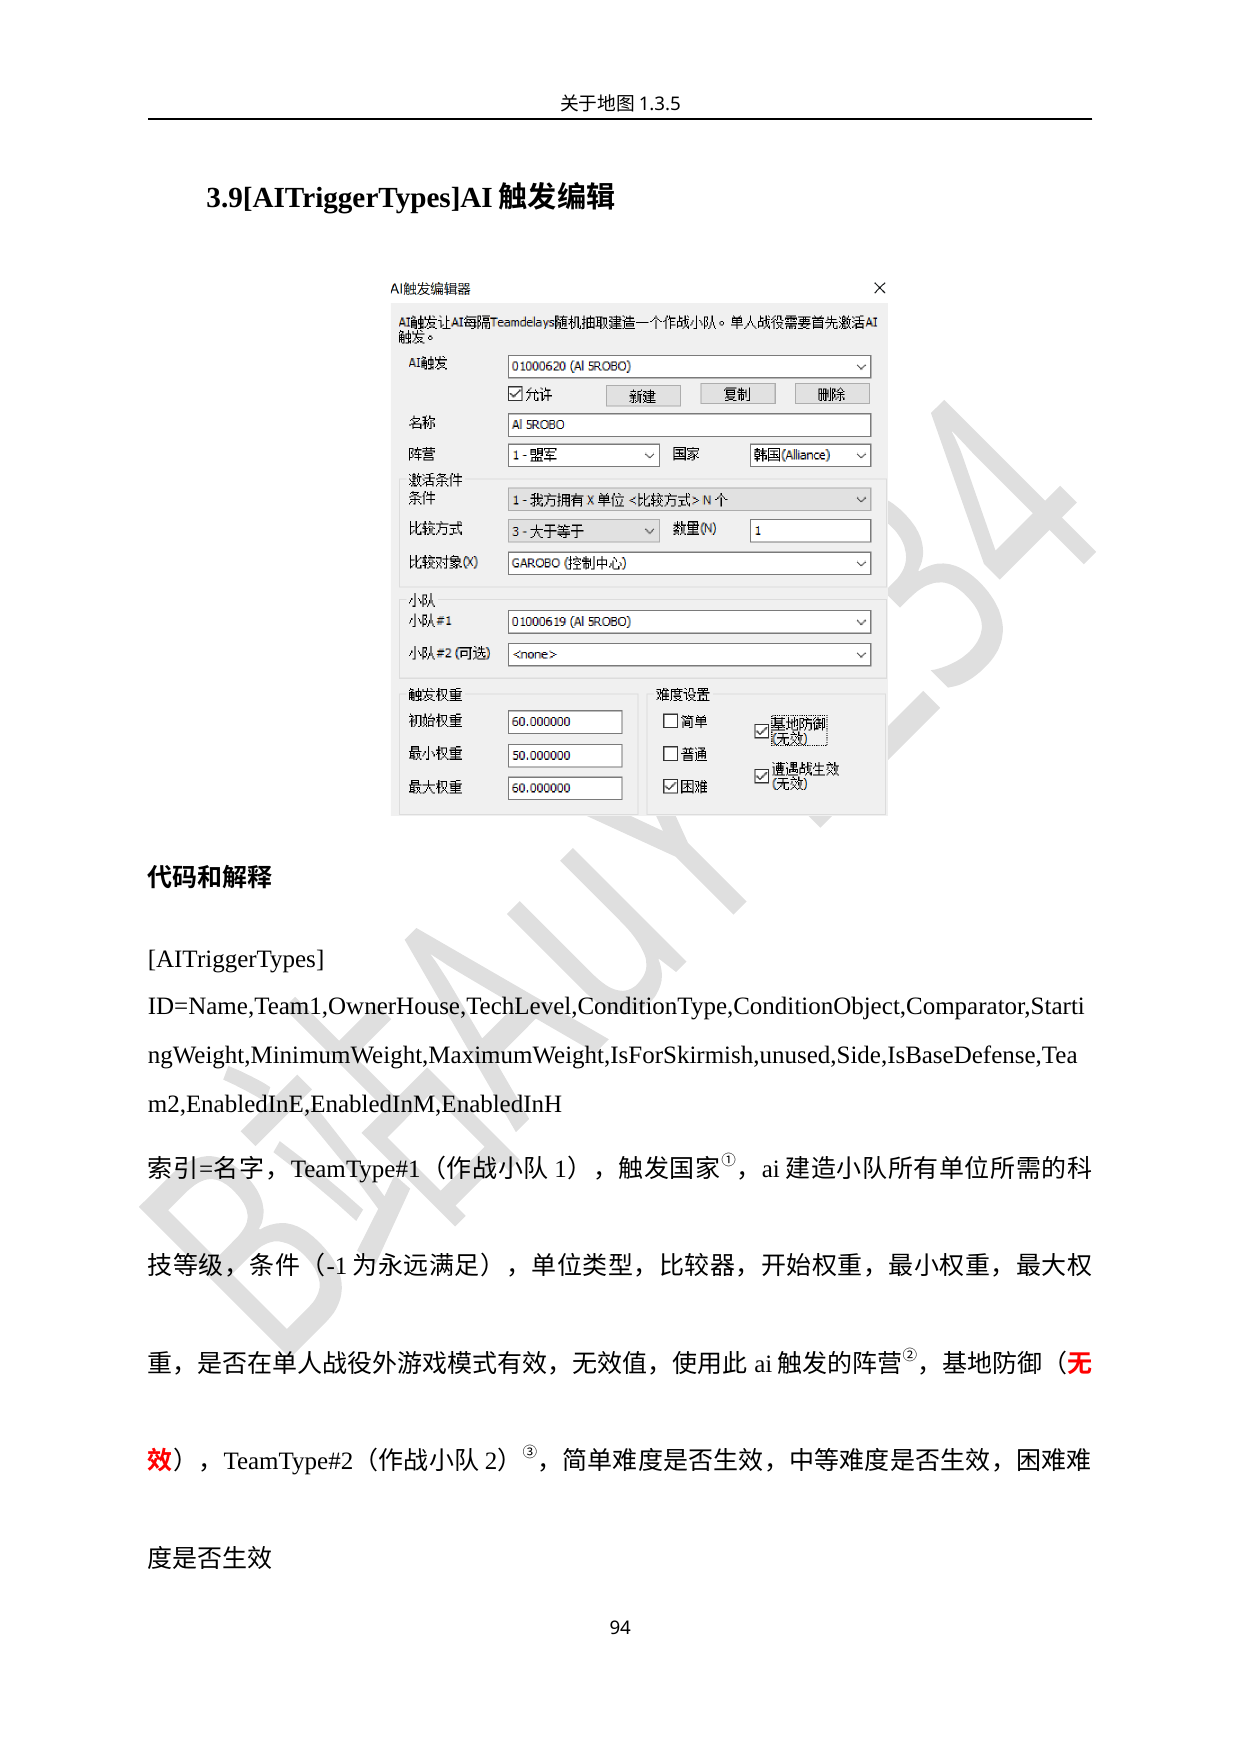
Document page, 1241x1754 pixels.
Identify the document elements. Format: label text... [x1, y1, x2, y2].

text [AITriggerTypes] [148, 943, 1092, 975]
subtitle 3.9[AITriggerTypes]AI触发编辑 [148, 163, 1092, 228]
text 代码和解释 [148, 843, 1092, 908]
text 索引=名字，TeamType#1（作战小队1），触发国家①，ai建造小队所有单位所需的科技等级，条件（-1为永远满足），单位类型，比较器，开始权重，最小权重，最大权重，是否在单人战役外游戏模式有效，无效值，使用此ai触发的阵营②，基地防御（无效），TeamType#2（作战小队2）③，简单难度是否生效，中等难度是否生效，困难难度是否生效 [148, 1134, 1092, 1589]
text ID=Name,Team1,OwnerHouse,TechLevel,ConditionType,ConditionObject,Comparator,StartingWeight,MinimumWeight,MaximumWeight,IsForSkirmish,unused,Side,IsBaseDefense,Team2,EnabledInE,EnabledInM,EnabledInH [148, 989, 1092, 1119]
picture [390, 278, 888, 816]
